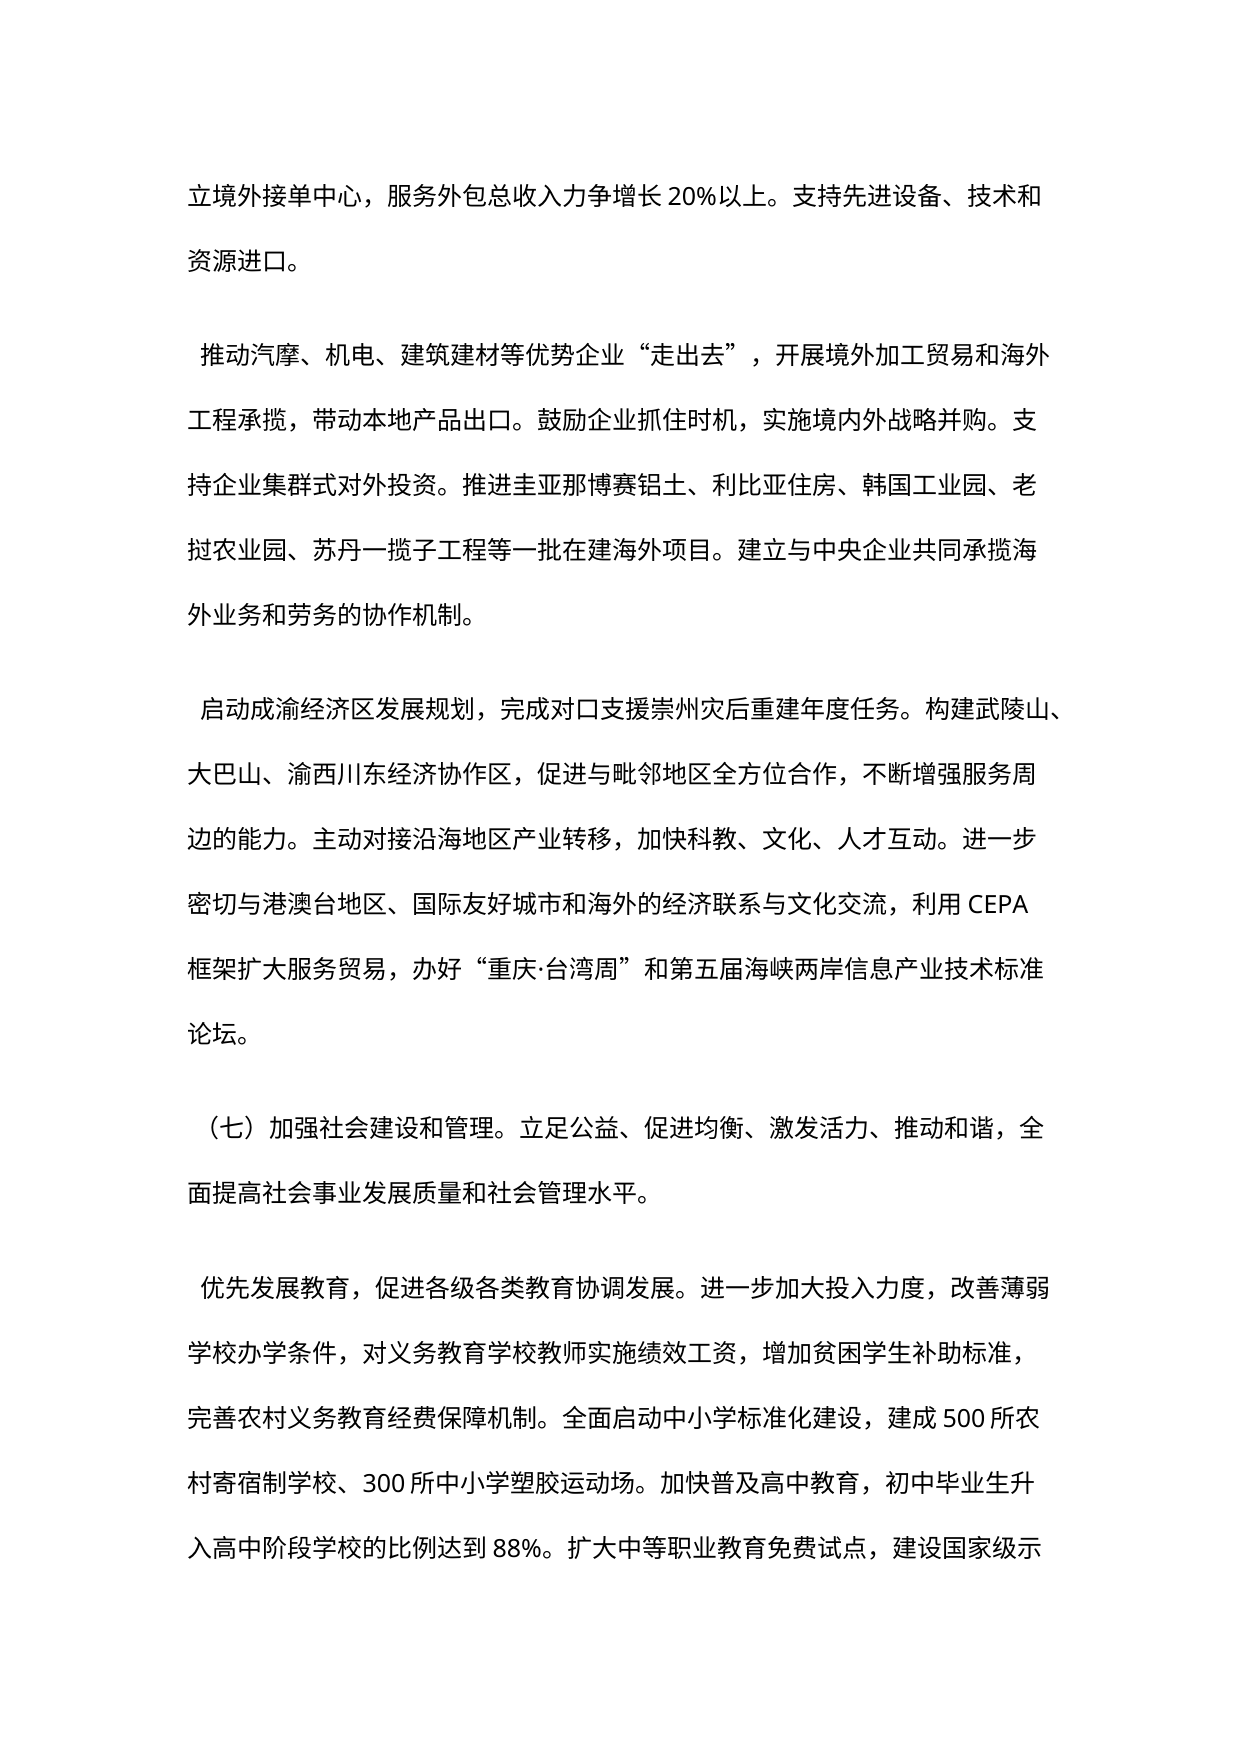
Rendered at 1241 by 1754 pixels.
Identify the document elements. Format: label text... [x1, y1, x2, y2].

text 启动成渝经济区发展规划，完成对口支援崇州灾后重建年度任务。构建武陵山、大巴山、渝西川东经济协作区，促进与毗邻地区全方位合作，不断增强服务周边的能力。主动对接沿海地区产业转移，加快科教、文化、人才互动。进一步密切与港澳台地区、国际友好城市和海外的经济联系与文化交流，利用CEPA框架扩大服务贸易，办好“重庆·台湾周”和第五届海峡两岸信息产业技术标准论坛。 [187, 675, 1053, 1065]
text （七）加强社会建设和管理。立足公益、促进均衡、激发活力、推动和谐，全面提高社会事业发展质量和社会管理水平。 [187, 1094, 1053, 1224]
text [187, 1254, 1053, 1579]
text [187, 162, 1053, 292]
text 推动汽摩、机电、建筑建材等优势企业“走出去”，开展境外加工贸易和海外工程承揽，带动本地产品出口。鼓励企业抓住时机，实施境内外战略并购。支持企业集群式对外投资。推进圭亚那博赛铝土、利比亚住房、韩国工业园、老挝农业园、苏丹一揽子工程等一批在建海外项目。建立与中央企业共同承揽海外业务和劳务的协作机制。 [187, 321, 1053, 646]
